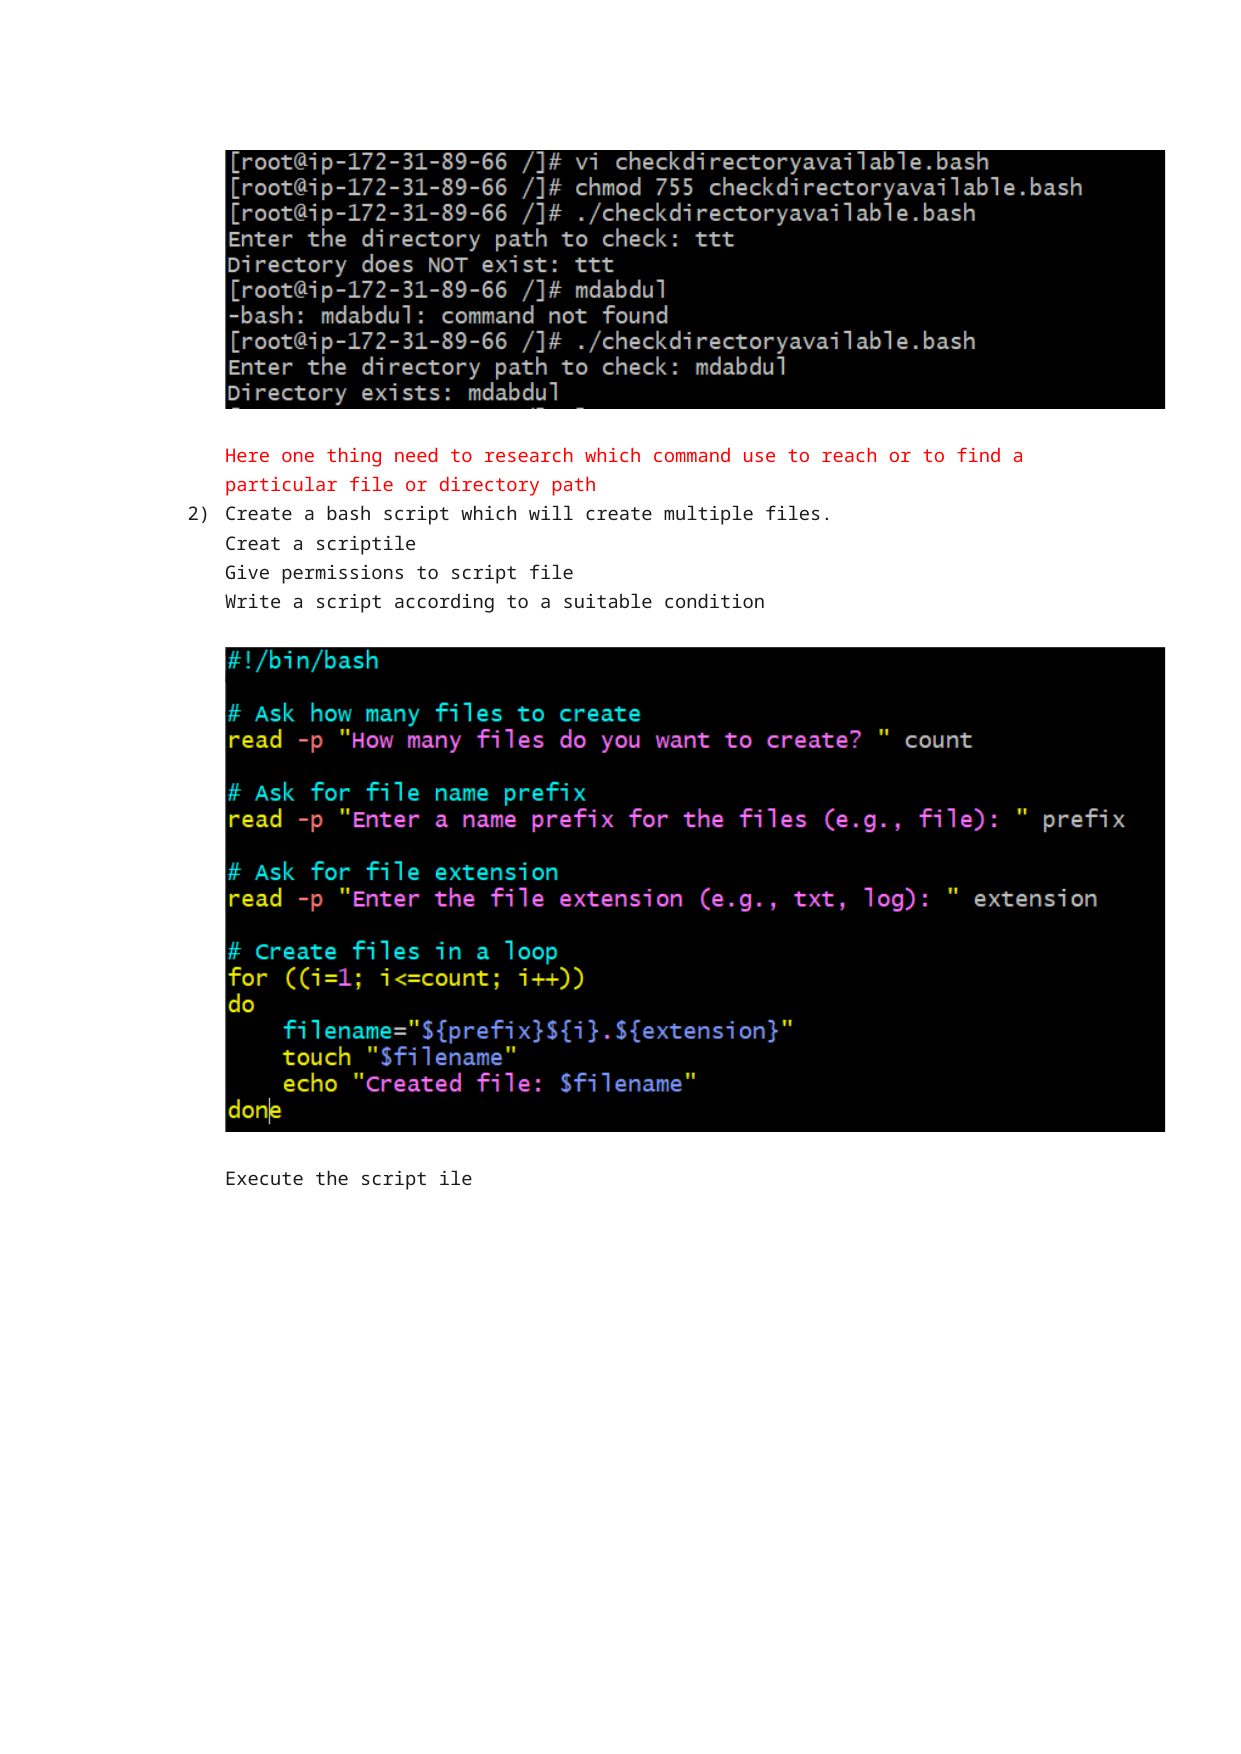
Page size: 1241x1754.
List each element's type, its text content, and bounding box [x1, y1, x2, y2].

picture [225, 150, 1166, 409]
list Write a script according to a suitable condition [225, 588, 1090, 614]
list Creat a scriptile [225, 530, 1090, 556]
picture [225, 647, 1166, 1132]
list Create a bash script which will create multiple files. [187, 501, 1090, 526]
list Here one thing need to research which command use to reach or to find a particular file or directory path [225, 442, 1090, 497]
list Give permissions to script file [225, 559, 1090, 585]
list Execute the script ile [225, 1165, 1090, 1191]
